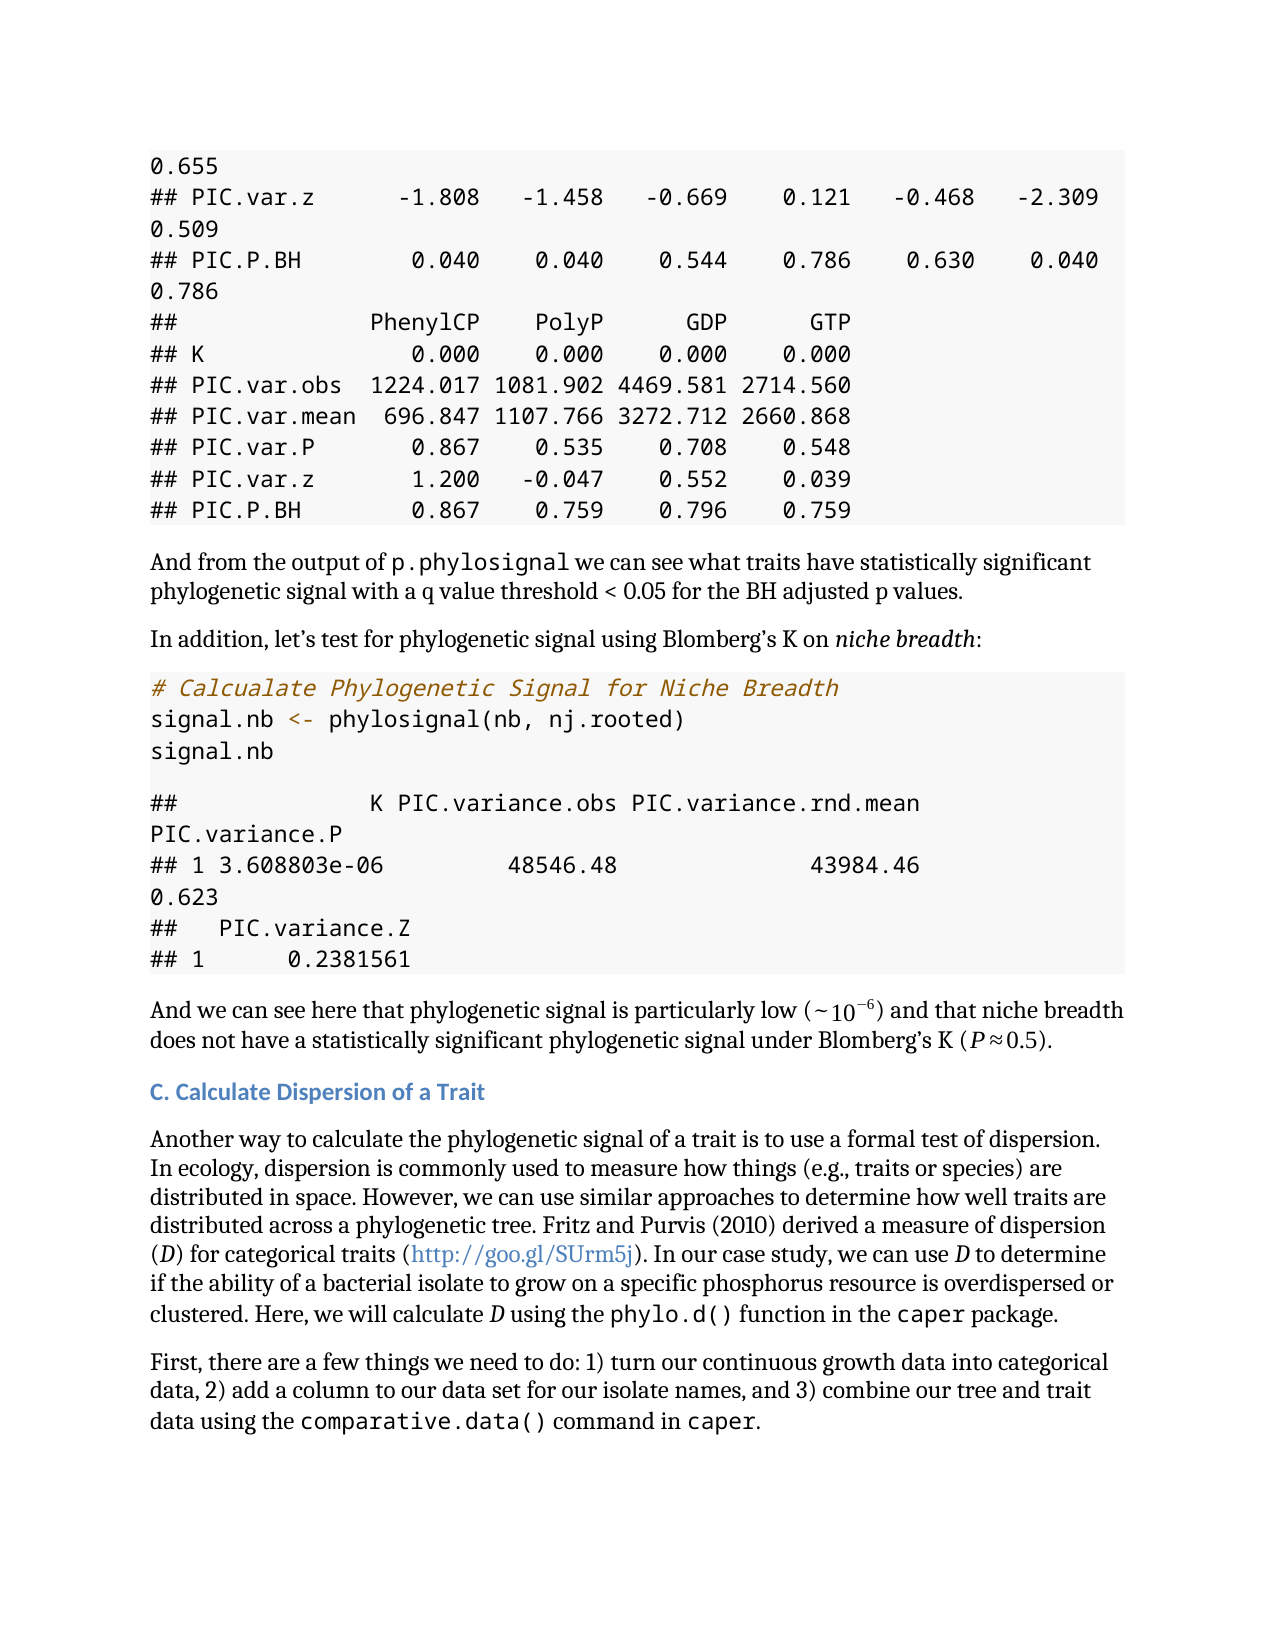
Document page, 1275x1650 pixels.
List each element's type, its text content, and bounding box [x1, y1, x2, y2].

subtitle C. Calculate Dispersion of a Trait [150, 1076, 1125, 1106]
text In addition, let’s test for phylogenetic signal using Blomberg’s K on niche breadth: [150, 624, 1125, 653]
text Another way to calculate the phylogenetic signal of a trait is to use a formal test of dispersion. In ecology, dispersion is commonly used to measure how things (e.g., traits or species) are distributed in space. However, we can use similar approaches to determine how well traits are distributed across a phylogenetic tree. Fritz and Purvis (2010) derived a measure of dispersion (D) for categorical traits (http://goo.gl/SUrm5j). In our case study, we can use D to determine if the ability of a bacterial isolate to grow on a specific phosphorus resource is overdispersed or clustered. Here, we will calculate D using the phylo.d() function in the caper package. [150, 1125, 1125, 1329]
text ## K PIC.variance.obs PIC.variance.rnd.mean PIC.variance.P ## 1 3.608803e-06 48546.48 43984.46 0.623 ## PIC.variance.Z ## 1 0.2381561 [150, 787, 1125, 974]
text And from the output of p.phylosignal we can see what traits have statistically significant phylogenetic signal with a q value threshold < 0.05 for the BH adjusted p values. [150, 546, 1125, 606]
text And we can see here that phylogenetic signal is particularly low (~) and that niche breadth does not have a statistically significant phylogenetic signal under Blomberg’s K (). [150, 995, 1125, 1055]
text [150, 150, 1125, 525]
text First, there are a few things we need to do: 1) turn our continuous growth data into categorical data, 2) add a column to our data set for our isolate names, and 3) combine our tree and trait data using the comparative.data() command in caper. [150, 1347, 1125, 1436]
text # Calcualate Phylogenetic Signal for Niche Breadth signal.nb <- phylosignal(nb, nj.rooted) signal.nb [150, 672, 1125, 766]
